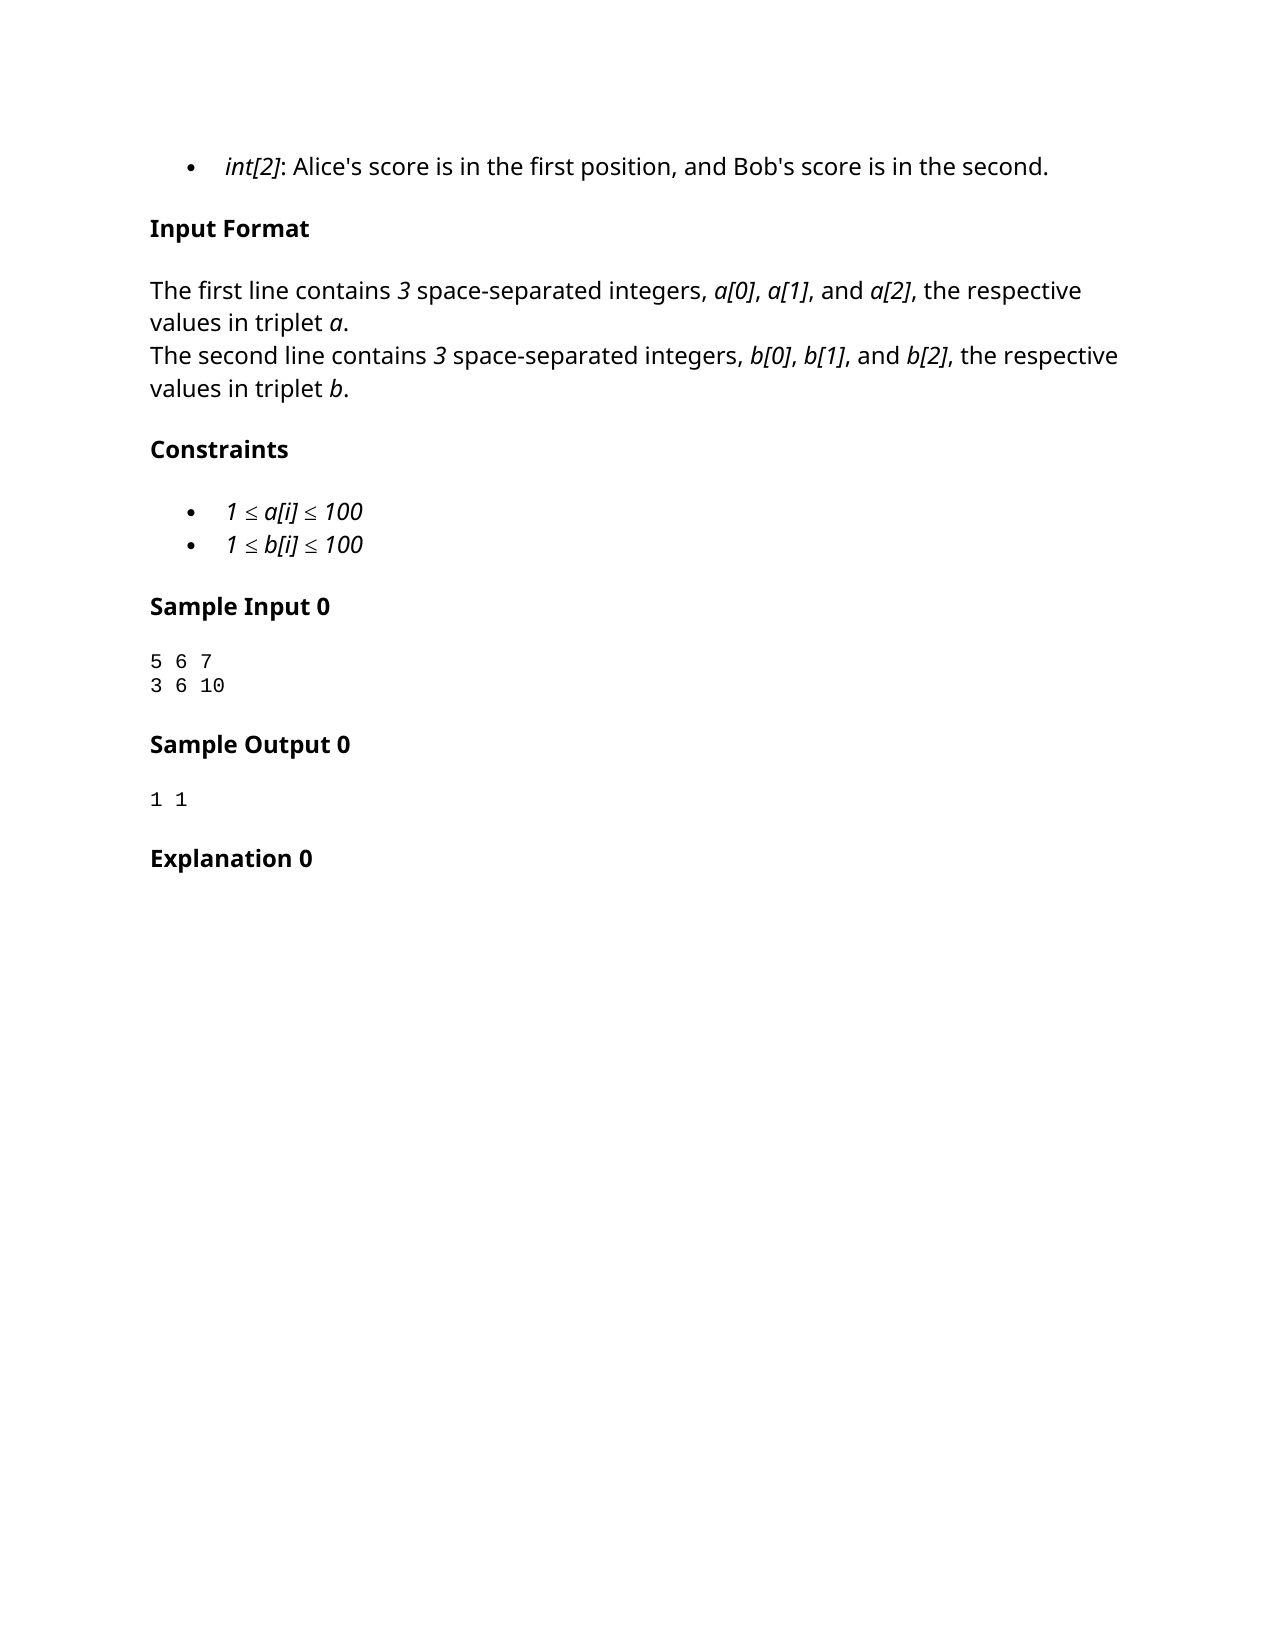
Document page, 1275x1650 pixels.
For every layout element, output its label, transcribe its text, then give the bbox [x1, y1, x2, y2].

text The first line contains 3 space-separated integers, a[0], a[1], and a[2], the respective values in triplet a. The second line contains 3 space-separated integers, b[0], b[1], and b[2], the respective values in triplet b. [150, 273, 1125, 404]
text Sample Input 0 [150, 589, 1125, 622]
list 1 ≤ b[i] ≤ 100 [187, 527, 1125, 560]
text Input Format [150, 212, 1125, 244]
list 1 ≤ a[i] ≤ 100 [187, 495, 1125, 527]
text 5 6 7 [150, 651, 1125, 675]
text Constraints [150, 433, 1125, 466]
text 1 1 [150, 789, 1125, 813]
text 3 6 10 [150, 675, 1125, 698]
text Sample Output 0 [150, 727, 1125, 760]
text Explanation 0 [150, 842, 1125, 875]
list int[2]: Alice's score is in the first position, and Bob's score is in the second. [187, 150, 1125, 183]
